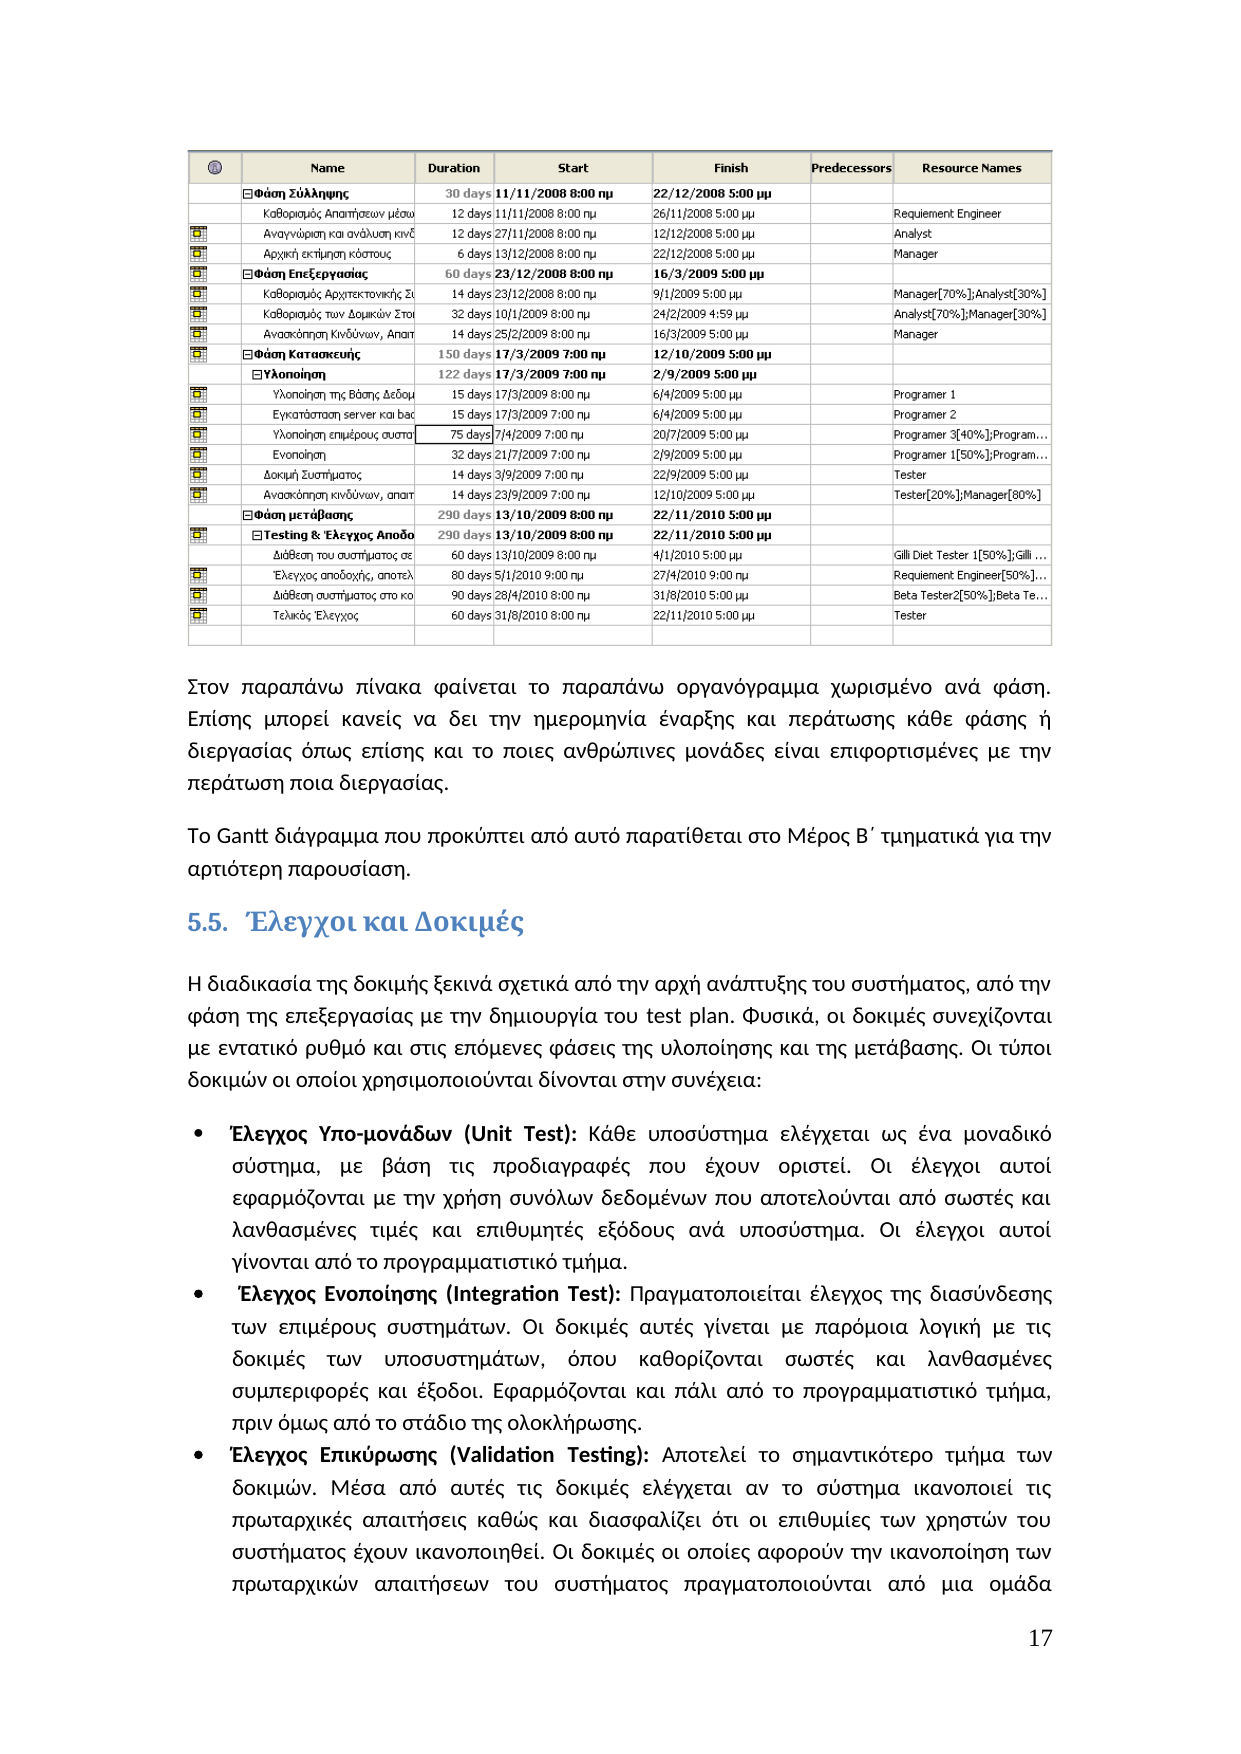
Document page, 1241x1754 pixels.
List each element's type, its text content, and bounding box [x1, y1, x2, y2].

list Έλεγχος Υπο-μονάδων (Unit Test): Κάθε υποσύστημα ελέγχεται ως ένα μοναδικό σύστημα, με βάση τις προδιαγραφές που έχουν οριστεί. Οι έλεγχοι αυτοί εφαρμόζονται με την χρήση συνόλων δεδομένων που αποτελούνται από σωστές και λανθασμένες τιμές και επιθυμητές εξόδους ανά υποσύστημα. Οι έλεγχοι αυτοί γίνονται από το προγραμματιστικό τμήμα. [194, 1119, 1053, 1275]
text Στον παραπάνω πίνακα φαίνεται το παραπάνω οργανόγραμμα χωρισμένο ανά φάση. Επίσης μπορεί κανείς να δει την ημερομηνία έναρξης και περάτωσης κάθε φάσης ή διεργασίας όπως επίσης και το ποιες ανθρώπινες μονάδες είναι επιφορτισμένες με την περάτωση ποια διεργασίας. [187, 672, 1053, 797]
text Το Gantt διάγραμμα που προκύπτει από αυτό παρατίθεται στο Μέρος Β΄ τμηματικά για την αρτιότερη παρουσίαση. [187, 822, 1053, 882]
picture [187, 150, 1053, 647]
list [194, 1441, 1053, 1597]
subtitle Έλεγχοι και Δοκιμές [187, 907, 1053, 938]
text Η διαδικασία της δοκιμής ξεκινά σχετικά από την αρχή ανάπτυξης του συστήματος, από την φάση της επεξεργασίας με την δημιουργία του test plan. Φυσικά, οι δοκιμές συνεχίζονται με εντατικό ρυθμό και στις επόμενες φάσεις της υλοποίησης και της μετάβασης. Οι τύποι δοκιμών οι οποίοι χρησιμοποιούνται δίνονται στην συνέχεια: [187, 969, 1053, 1094]
list Έλεγχος Ενοποίησης (Integration Test): Πραγματοποιείται έλεγχος της διασύνδεσης των επιμέρους συστημάτων. Οι δοκιμές αυτές γίνεται με παρόμοια λογική με τις δοκιμές των υποσυστημάτων, όπου καθορίζονται σωστές και λανθασμένες συμπεριφορές και έξοδοι. Εφαρμόζονται και πάλι από το προγραμματιστικό τμήμα, πριν όμως από το στάδιο της ολοκλήρωσης. [194, 1279, 1053, 1436]
